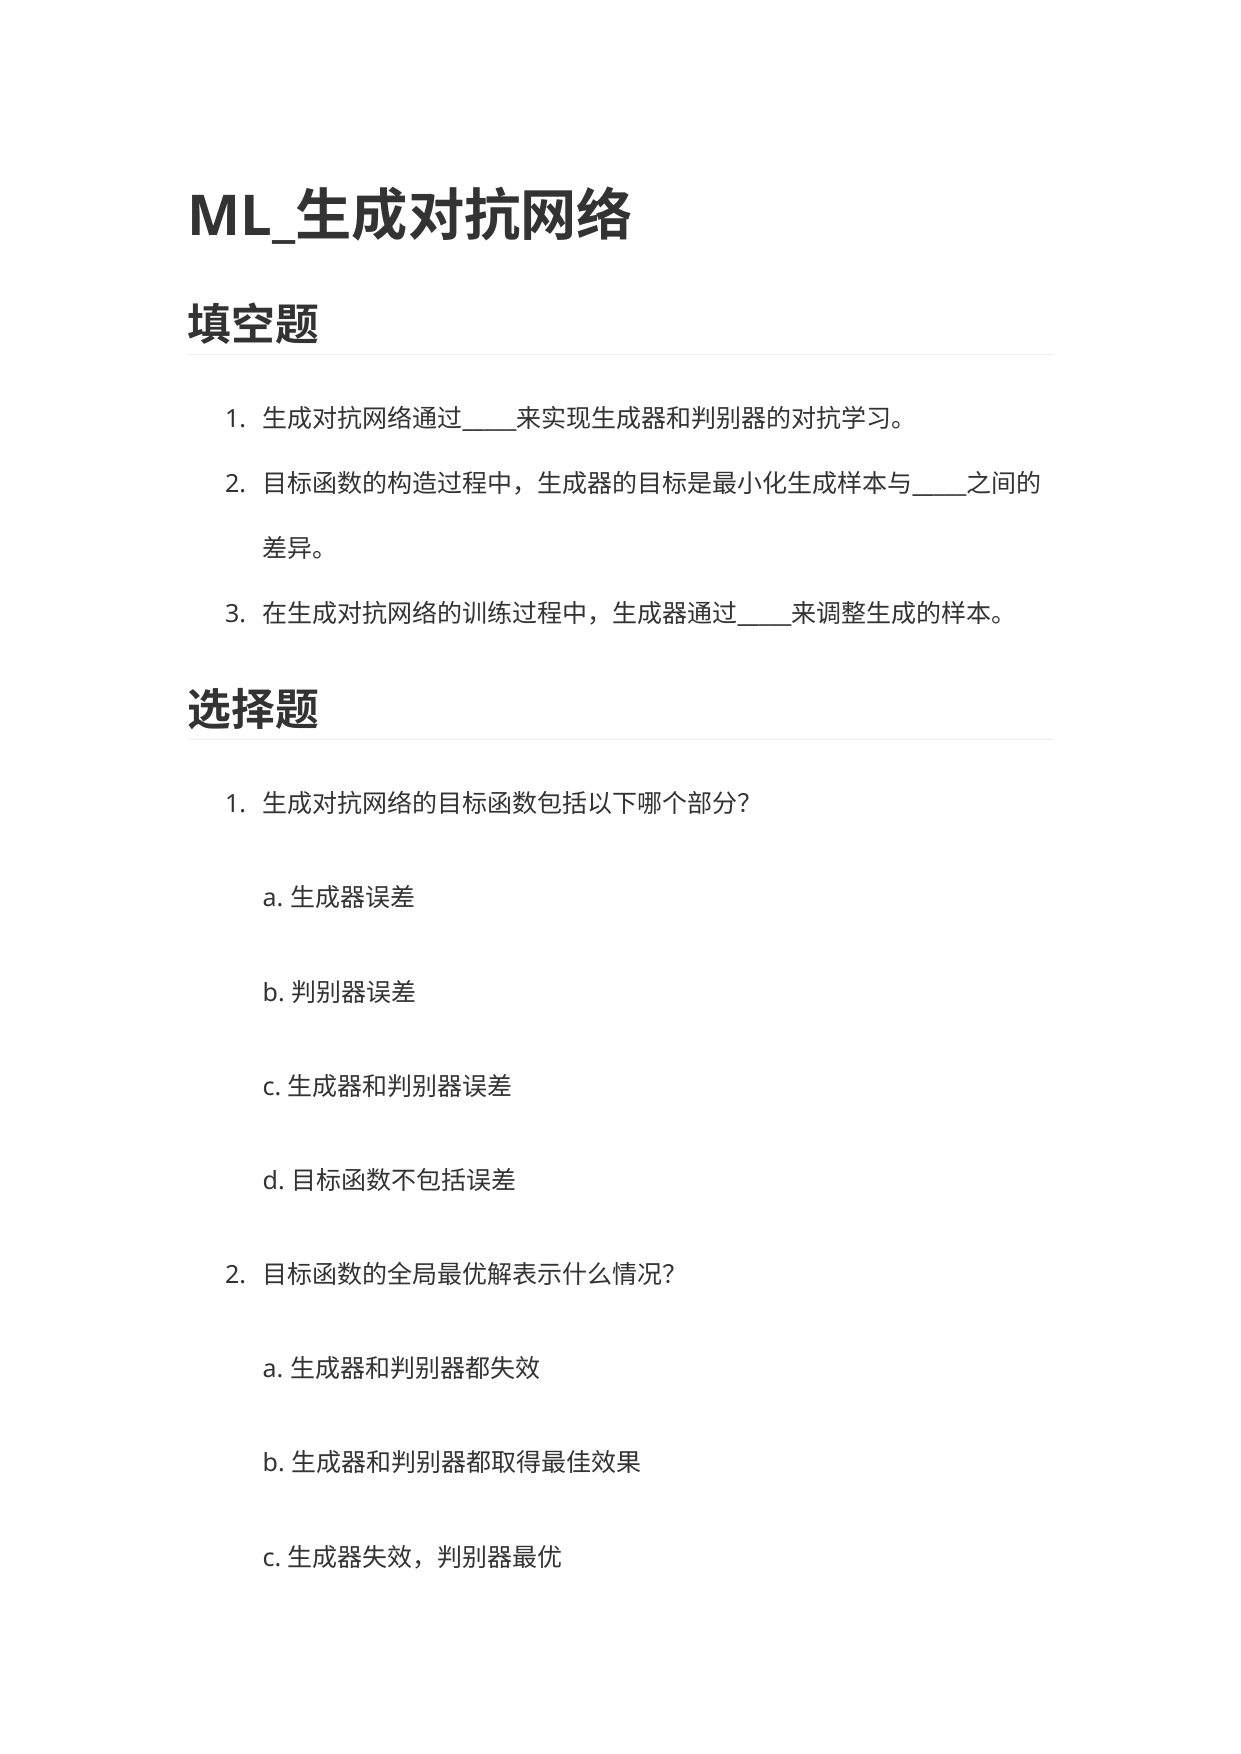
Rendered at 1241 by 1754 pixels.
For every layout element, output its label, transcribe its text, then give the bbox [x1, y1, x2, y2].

text b. 生成器和判别器都取得最佳效果 [262, 1428, 1053, 1493]
text 选择题 [187, 673, 1053, 740]
list 目标函数的全局最优解表示什么情况？ [225, 1240, 1053, 1305]
text d. 目标函数不包括误差 [262, 1146, 1053, 1211]
text a. 生成器和判别器都失效 [262, 1334, 1053, 1399]
list 在生成对抗网络的训练过程中，生成器通过_____来调整生成的样本。 [225, 579, 1053, 644]
list 生成对抗网络的目标函数包括以下哪个部分？ [225, 769, 1053, 834]
text ML_生成对抗网络 [187, 162, 1053, 259]
text b. 判别器误差 [262, 958, 1053, 1023]
text c. 生成器失效，判别器最优 [262, 1523, 1053, 1588]
text 填空题 [187, 289, 1053, 355]
list 生成对抗网络通过_____来实现生成器和判别器的对抗学习。 [225, 384, 1053, 449]
list 目标函数的构造过程中，生成器的目标是最小化生成样本与_____之间的差异。 [225, 449, 1053, 579]
text a. 生成器误差 [262, 863, 1053, 928]
text c. 生成器和判别器误差 [262, 1052, 1053, 1117]
